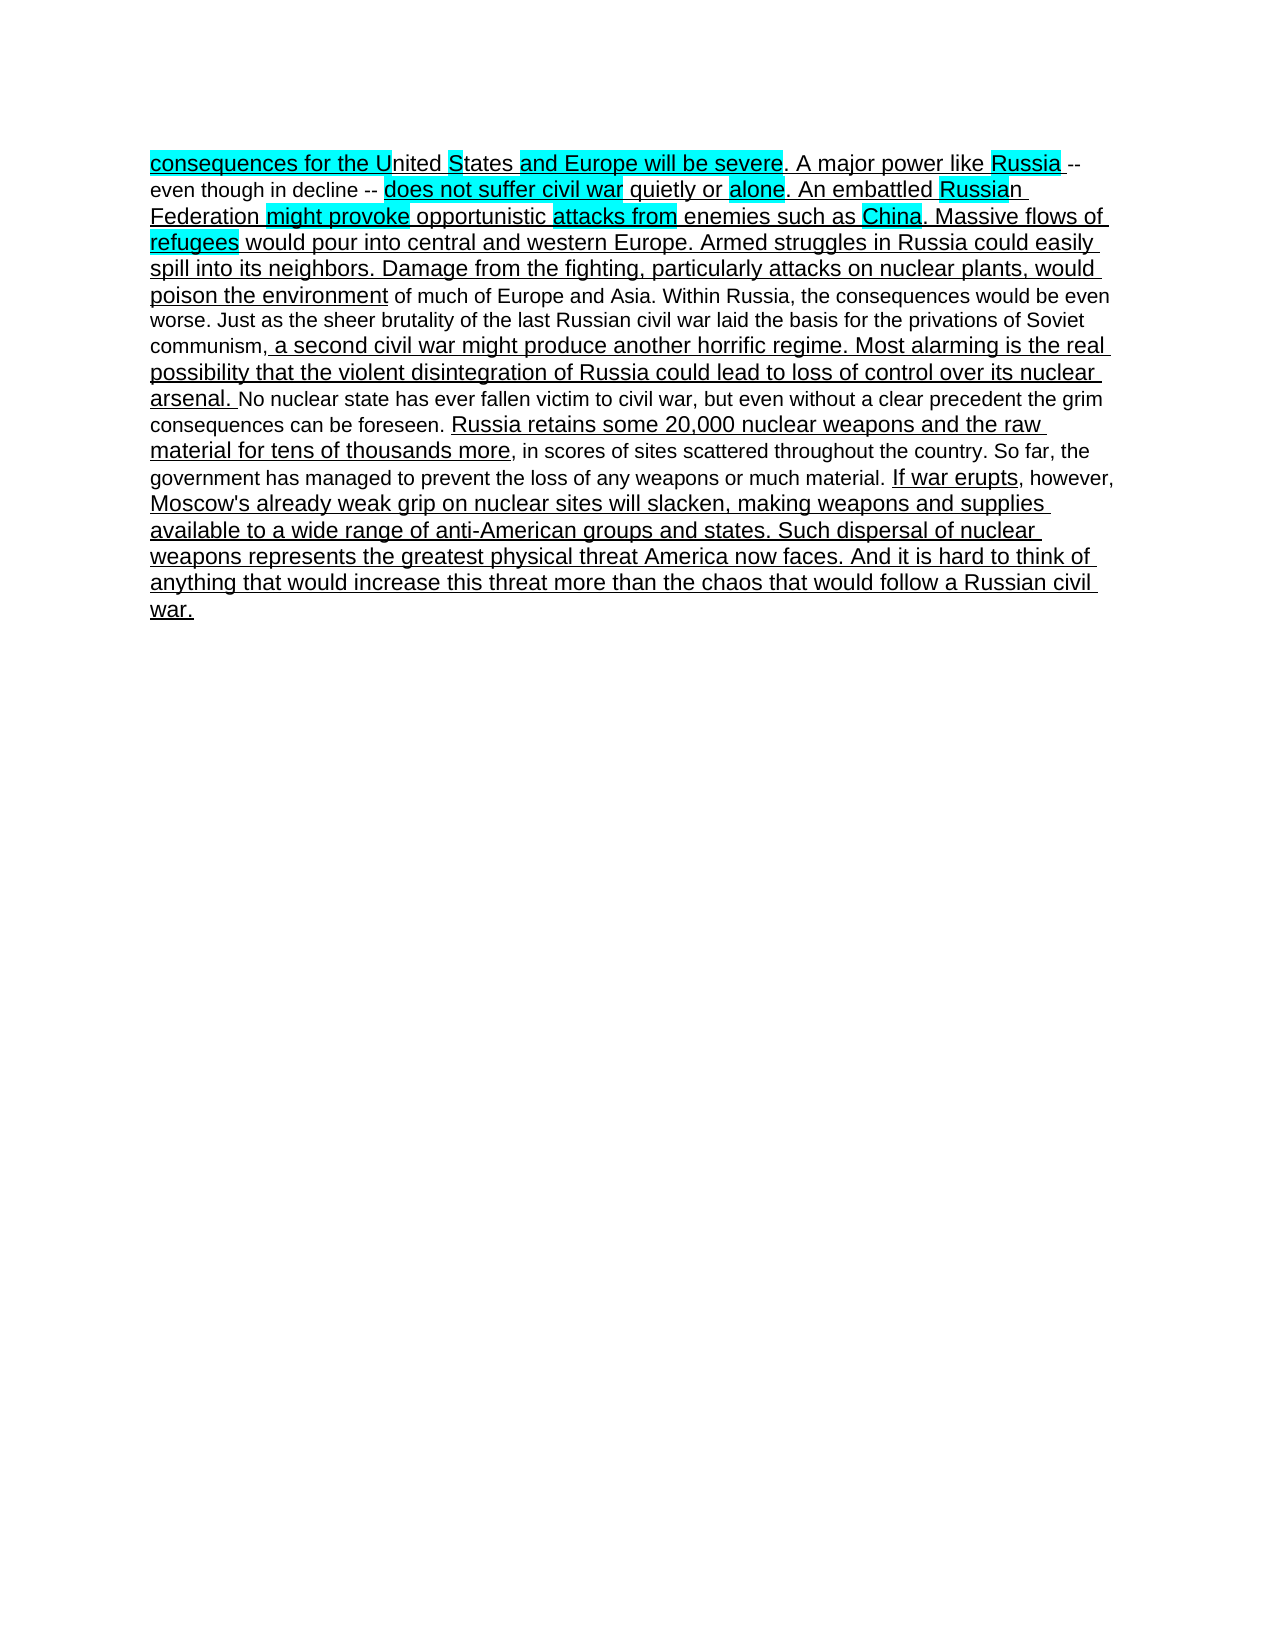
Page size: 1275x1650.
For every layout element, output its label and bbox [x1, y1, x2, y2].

text [150, 150, 1125, 622]
